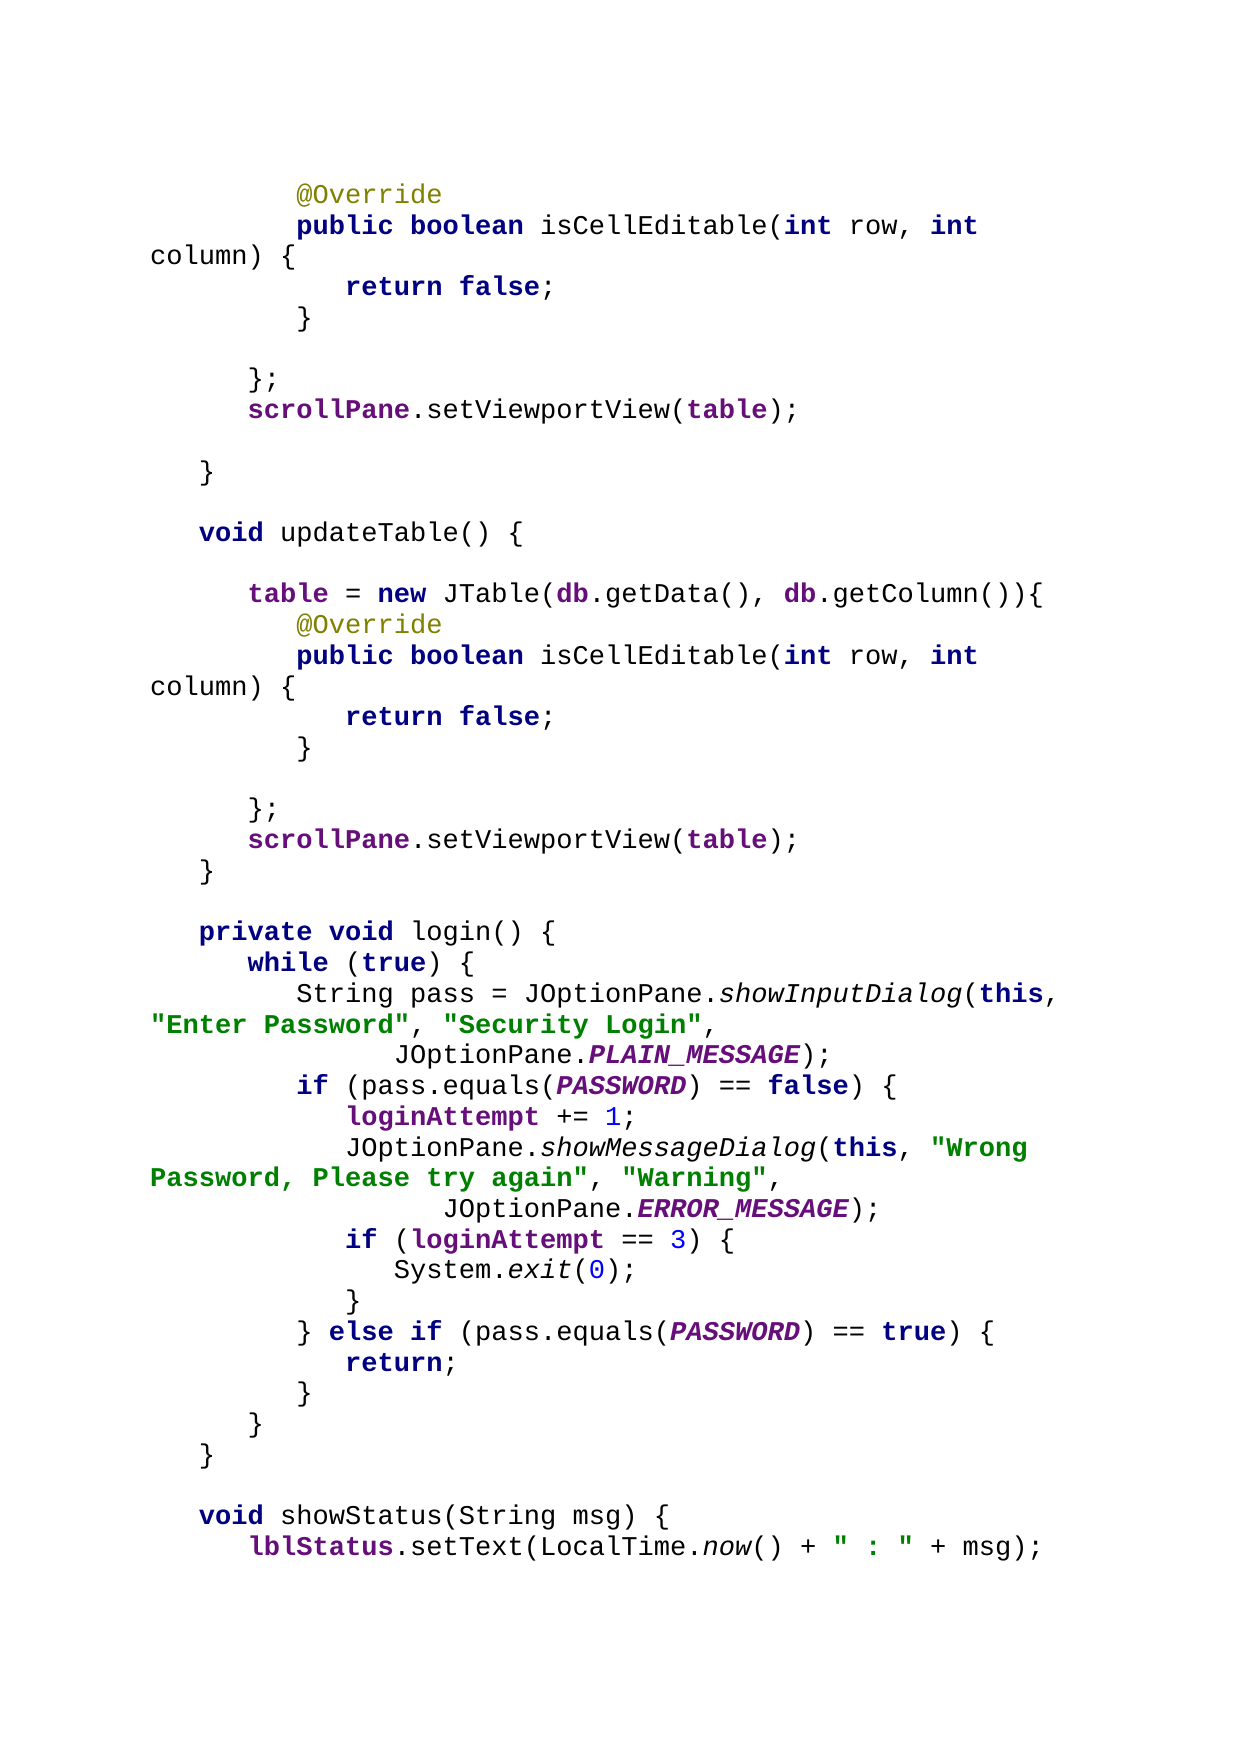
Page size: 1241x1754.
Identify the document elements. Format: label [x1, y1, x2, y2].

text [150, 150, 1090, 1563]
